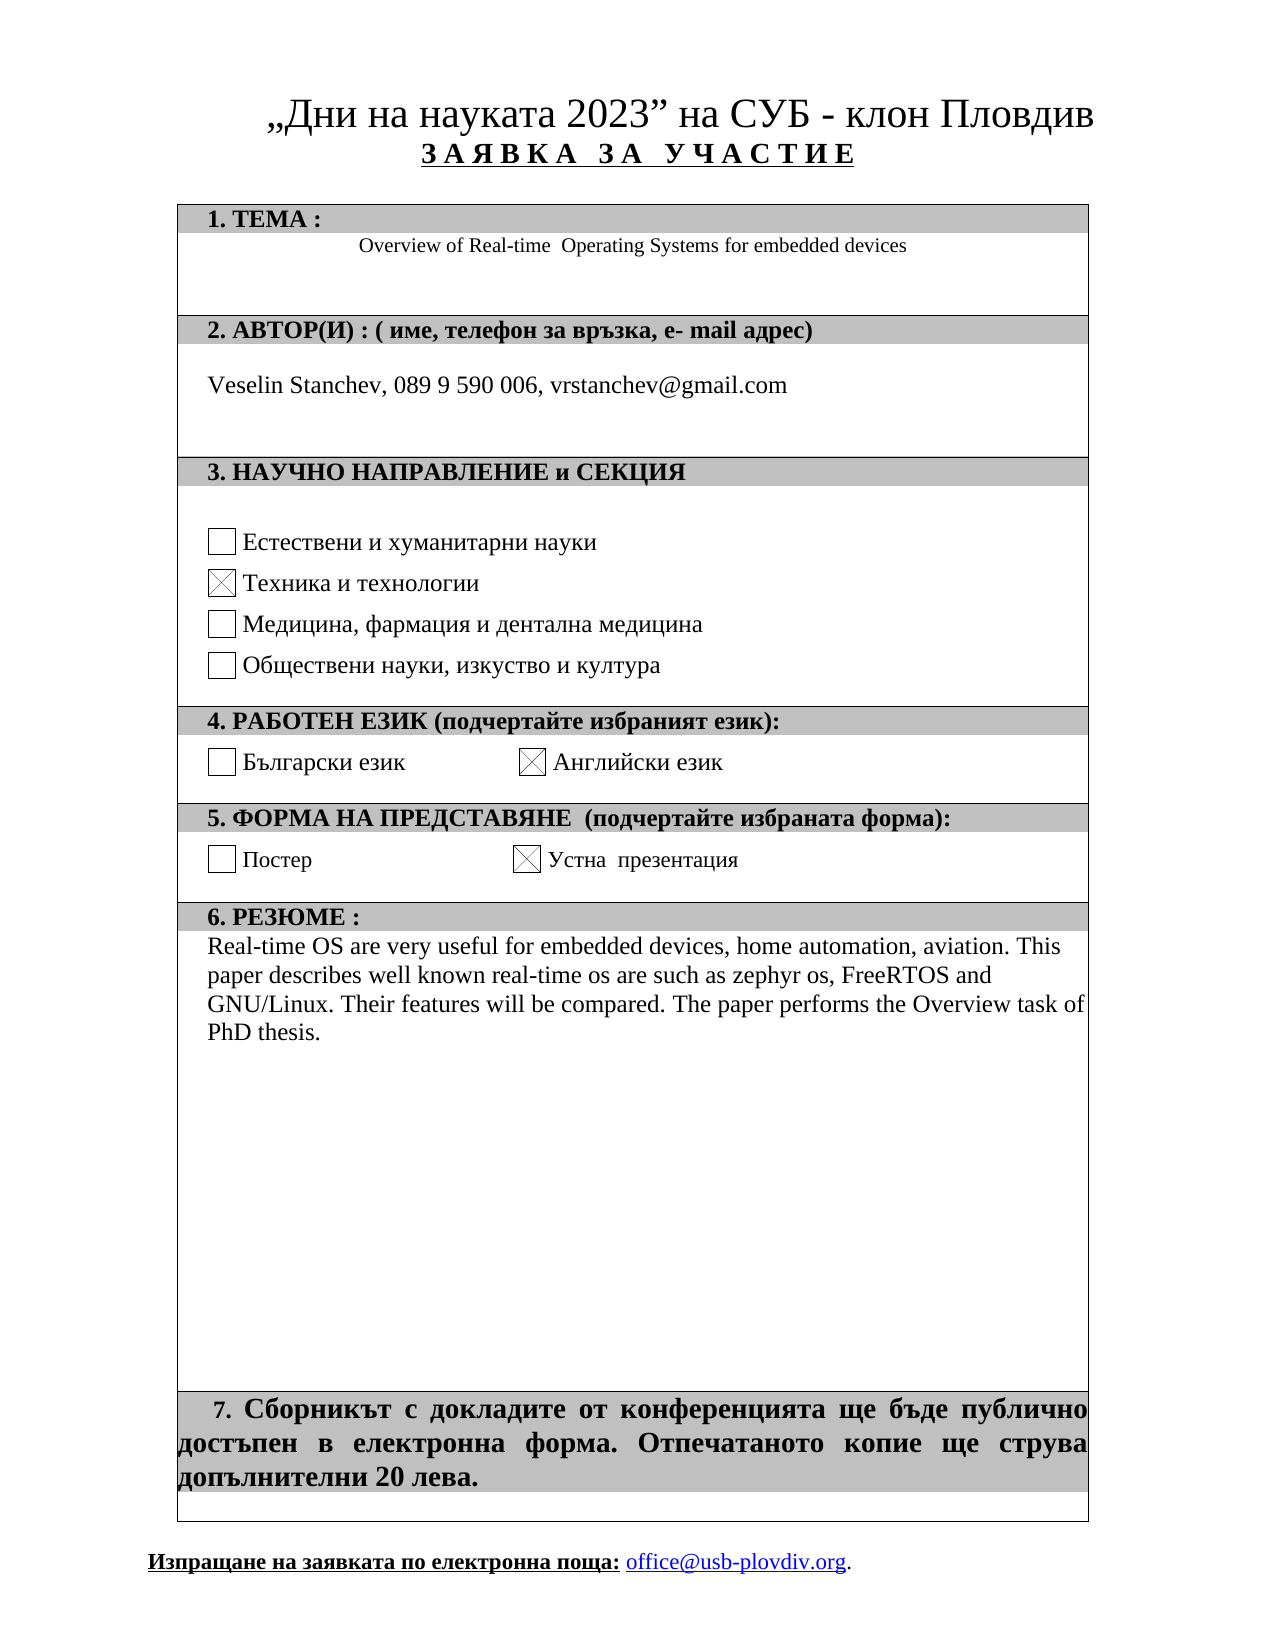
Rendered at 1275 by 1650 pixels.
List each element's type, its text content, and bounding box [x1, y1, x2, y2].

table_cell Overview of Real-time Operating Systems for embedded devices [178, 233, 1088, 314]
table_cell Real-time OS are very useful for embedded devices, home automation, aviation. This paper describes well known real-time os are such as zephyr os, FreeRTOS and GNU/Linux. Their features will be compared. The paper performs the Overview task of PhD thesis. [178, 931, 1088, 1391]
table_header 1. ТЕМА : [178, 205, 1088, 233]
title „Дни на науката 2023” на СУБ - клон Пловдив [148, 89, 1127, 137]
table_cell Veselin Stanchev, 089 9 590 006, vrstanchev@gmail.com [178, 344, 1088, 456]
table_cell Български език Английски език [178, 735, 1088, 803]
table_cell 7. Сборникът с докладите от конференцията ще бъде публично достъпен в електронна форма. Отпечатаното копие ще струва допълнителни 20 лева. [178, 1392, 1088, 1492]
text Изпращане на заявката по електронна поща: office@usb-plovdiv.org. [148, 1548, 1127, 1574]
table_cell 5. ФОРМА НА ПРЕДСТАВЯНЕ (подчертайте избраната форма): [178, 804, 1088, 832]
table_cell Естествени и хуманитарни науки Техника и технологии Медицина, фармация и дентална медицина Обществени науки, изкуство и култура [178, 486, 1088, 706]
table_cell 3. НАУЧНО НАПРАВЛЕНИЕ и СЕКЦИЯ [178, 458, 1088, 486]
table_cell Постер Устна презентация [178, 832, 1088, 902]
table_cell 4. РАБОТЕН ЕЗИК (подчертайте избраният език): [178, 707, 1088, 735]
table_cell [178, 1492, 1088, 1521]
table_cell 6. РЕЗЮМЕ : [178, 903, 1088, 931]
title З А Я В К А З А У Ч А С Т И Е [148, 137, 1127, 170]
table_cell 2. АВТОР(И) : ( име, телефон за връзка, e- mail адрес) [178, 316, 1088, 344]
